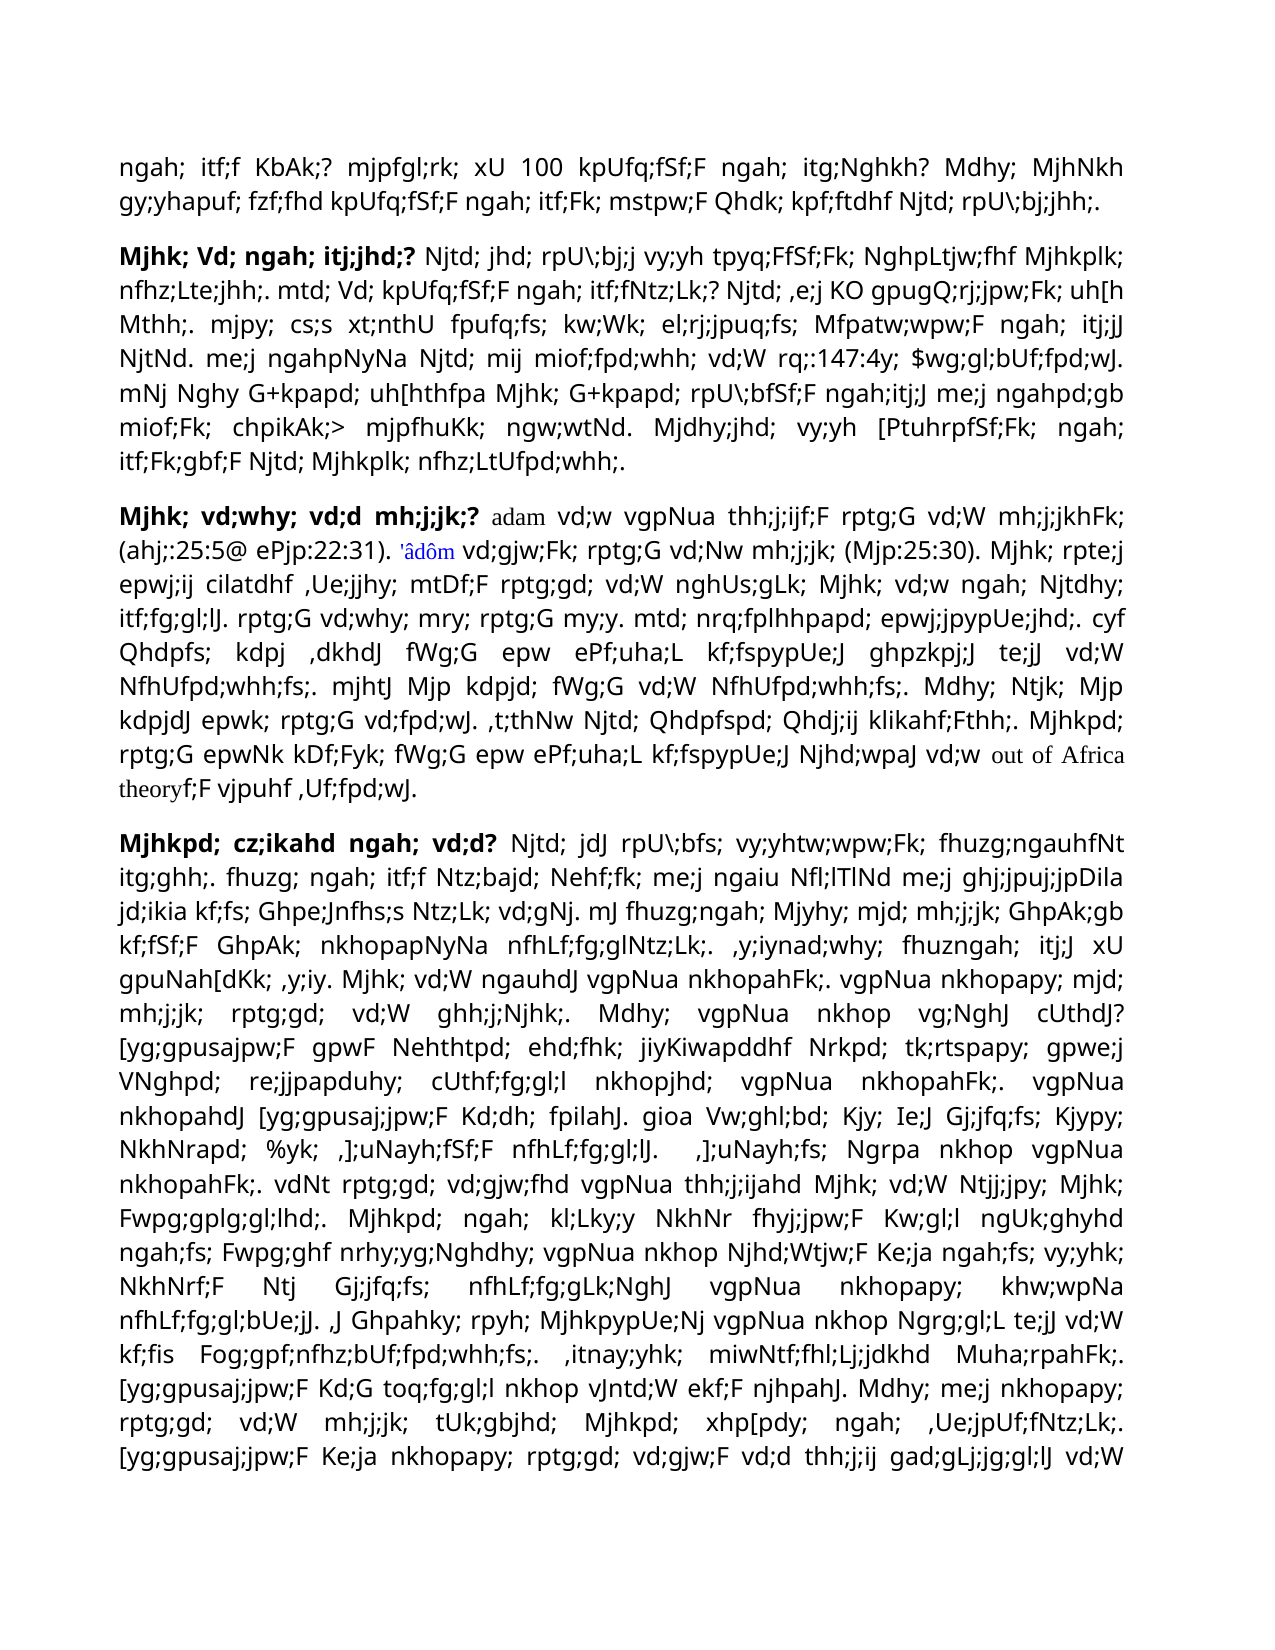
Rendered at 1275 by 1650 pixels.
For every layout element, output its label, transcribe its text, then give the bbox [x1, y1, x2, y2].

text Mjhk; Vd; ngah; itj;jhd;? Njtd; jhd; rpU\;bj;j vy;yh tpyq;FfSf;Fk; NghpLtjw;fhf Mjhkplk; nfhz;Lte;jhh;. mtd; Vd; kpUfq;fSf;F ngah; itf;fNtz;Lk;? Njtd; ,e;j KO gpugQ;rj;jpw;Fk; uh[h Mthh;. mjpy; cs;s xt;nthU fpufq;fs; kw;Wk; el;rj;jpuq;fs; Mfpatw;wpw;F ngah; itj;jJ NjtNd. me;j ngahpNyNa Njtd; mij miof;fpd;whh; vd;W rq;:147:4y; $wg;gl;bUf;fpd;wJ. mNj Nghy G+kpapd; uh[hthfpa Mjhk; G+kpapd; rpU\;bfSf;F ngah;itj;J me;j ngahpd;gb miof;Fk; chpikAk;> mjpfhuKk; ngw;wtNd. Mjdhy;jhd; vy;yh [PtuhrpfSf;Fk; ngah; itf;Fk;gbf;F Njtd; Mjhkplk; nfhz;LtUfpd;whh;. [119, 239, 1125, 477]
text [119, 150, 1125, 218]
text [119, 826, 1125, 1473]
text Mjhk; vd;why; vd;d mh;j;jk;? adam vd;w vgpNua thh;j;ijf;F rptg;G vd;W mh;j;jkhFk; (ahj;:25:5@ ePjp:22:31). 'âdôm vd;gjw;Fk; rptg;G vd;Nw mh;j;jk; (Mjp:25:30). Mjhk; rpte;j epwj;ij cilatdhf ,Ue;jjhy; mtDf;F rptg;gd; vd;W nghUs;gLk; Mjhk; vd;w ngah; Njtdhy; itf;fg;gl;lJ. rptg;G vd;why; mry; rptg;G my;y. mtd; nrq;fplhhpapd; epwj;jpypUe;jhd;. cyf Qhdpfs; kdpj ,dkhdJ fWg;G epw ePf;uha;L kf;fspypUe;J ghpzkpj;J te;jJ vd;W NfhUfpd;whh;fs;. mjhtJ Mjp kdpjd; fWg;G vd;W NfhUfpd;whh;fs;. Mdhy; Ntjk; Mjp kdpjdJ epwk; rptg;G vd;fpd;wJ. ,t;thNw Njtd; Qhdpfspd; Qhdj;ij klikahf;Fthh;. Mjhkpd; rptg;G epwNk kDf;Fyk; fWg;G epw ePf;uha;L kf;fspypUe;J Njhd;wpaJ vd;w out of Africa theoryf;F vjpuhf ,Uf;fpd;wJ. [119, 498, 1125, 805]
